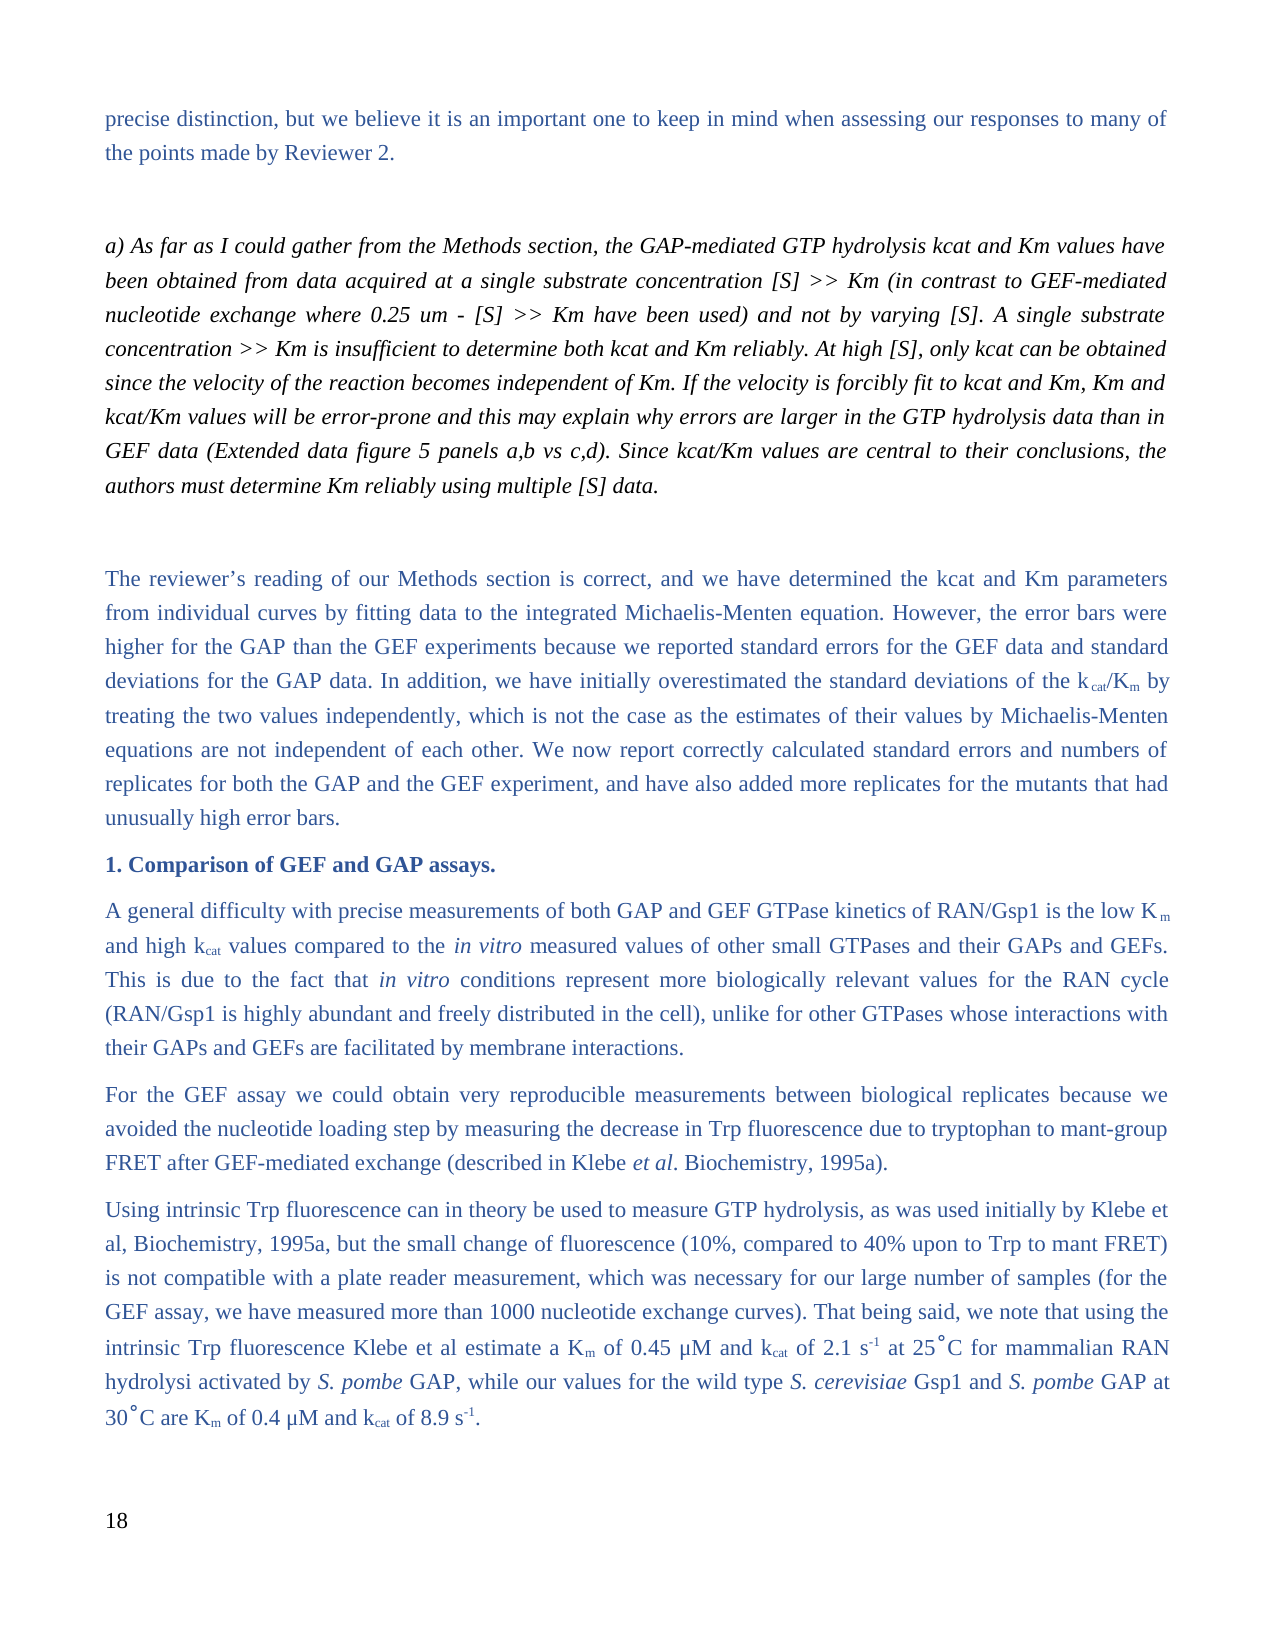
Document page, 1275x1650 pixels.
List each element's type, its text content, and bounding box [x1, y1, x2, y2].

text A general difficulty with precise measurements of both GAP and GEF GTPase kinetics of RAN/Gsp1 is the low Km and high kcat values compared to the in vitro measured values of other small GTPases and their GAPs and GEFs. This is due to the fact that in vitro conditions represent more biologically relevant values for the RAN cycle (RAN/Gsp1 is highly abundant and freely distributed in the cell), unlike for other GTPases whose interactions with their GAPs and GEFs are facilitated by membrane interactions. [105, 897, 1170, 1061]
text For the GEF assay we could obtain very reproducible measurements between biological replicates because we avoided the nucleotide loading step by measuring the decrease in Trp fluorescence due to tryptophan to mant-group FRET after GEF-mediated exchange (described in Klebe et al. Biochemistry, 1995a). [105, 1081, 1170, 1176]
text a) As far as I could gather from the Methods section, the GAP-mediated GTP hydrolysis kcat and Km values have been obtained from data acquired at a single substrate concentration [S] >> Km (in contrast to GEF-mediated nucleotide exchange where 0.25 um - [S] >> Km have been used) and not by varying [S]. A single substrate concentration >> Km is insufficient to determine both kcat and Km reliably. At high [S], only kcat can be obtained since the velocity of the reaction becomes independent of Km. If the velocity is forcibly fit to kcat and Km, Km and kcat/Km values will be error-prone and this may explain why errors are larger in the GTP hydrolysis data than in GEF data (Extended data figure 5 panels a,b vs c,d). Since kcat/Km values are central to their conclusions, the authors must determine Km reliably using multiple [S] data. [105, 232, 1170, 498]
text Using intrinsic Trp fluorescence can in theory be used to measure GTP hydrolysis, as was used initially by Klebe et al, Biochemistry, 1995a, but the small change of fluorescence (10%, compared to 40% upon to Trp to mant FRET) is not compatible with a plate reader measurement, which was necessary for our large number of samples (for the GEF assay, we have measured more than 1000 nucleotide exchange curves). That being said, we note that using the intrinsic Trp fluorescence Klebe et al estimate a Km of 0.45 μM and kcat of 2.1 s-1 at 25˚C for mammalian RAN hydrolysi activated by S. pombe GAP, while our values for the wild type S. cerevisiae Gsp1 and S. pombe GAP at 30˚C are Km of 0.4 μM and kcat of 8.9 s-1. [105, 1196, 1170, 1431]
text The reviewer’s reading of our Methods section is correct, and we have determined the kcat and Km parameters from individual curves by fitting data to the integrated Michaelis-Menten equation. However, the error bars were higher for the GAP than the GEF experiments because we reported standard errors for the GEF data and standard deviations for the GAP data. In addition, we have initially overestimated the standard deviations of the kcat/Km by treating the two values independently, which is not the case as the estimates of their values by Michaelis-Menten equations are not independent of each other. We now report correctly calculated standard errors and numbers of replicates for both the GAP and the GEF experiment, and have also added more replicates for the mutants that had unusually high error bars. [105, 565, 1170, 831]
text 1. Comparison of GEF and GAP assays. [105, 851, 1170, 877]
